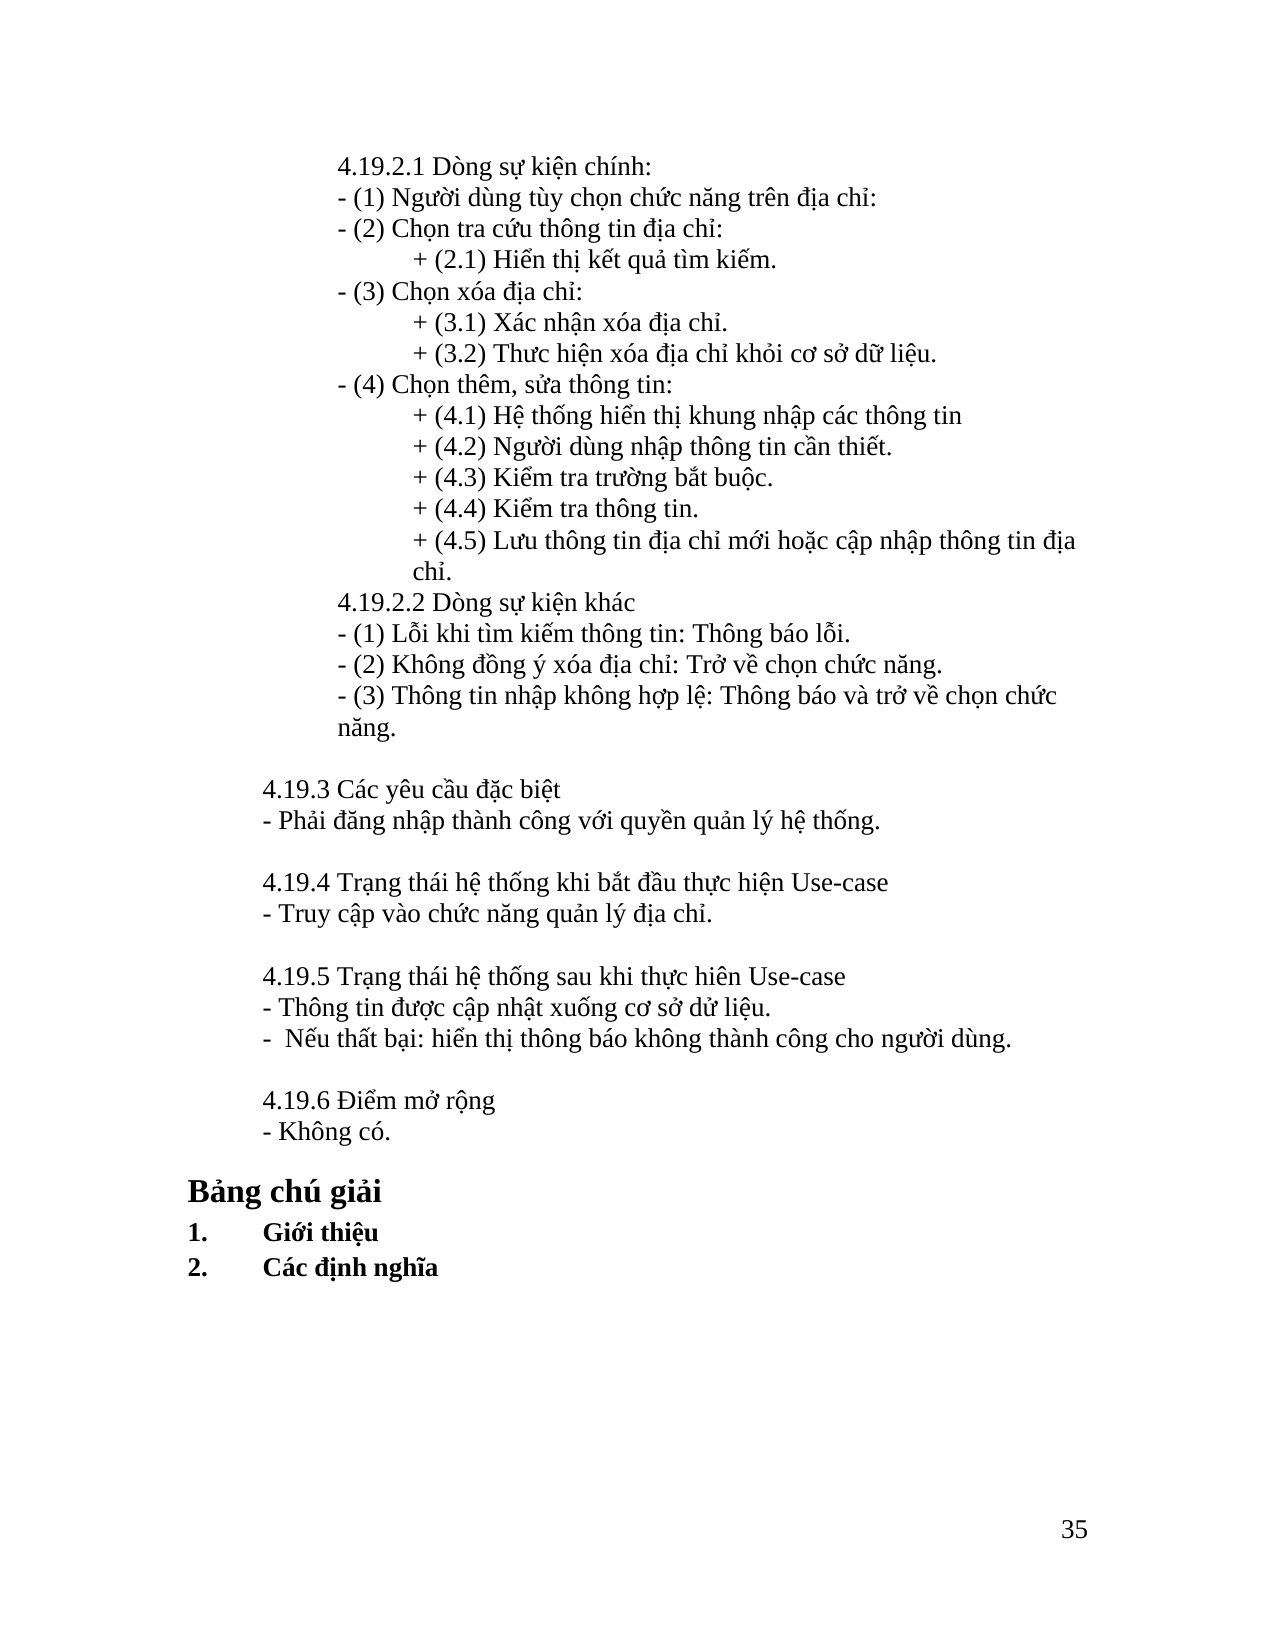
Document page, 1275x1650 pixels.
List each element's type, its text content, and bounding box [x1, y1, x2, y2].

subtitle Giới thiệu [187, 1216, 1088, 1247]
text 4.19.2.1 Dòng sự kiện chính: [262, 150, 1088, 181]
text + (3.2) Thưc hiện xóa địa chỉ khỏi cơ sở dữ liệu. [187, 337, 1088, 368]
text - Thông tin được cập nhật xuống cơ sở dử liệu. [187, 991, 1088, 1022]
text - (3) Thông tin nhập không hợp lệ: Thông báo và trở về chọn chức năng. [337, 679, 1088, 742]
text - (3) Chọn xóa địa chỉ: [187, 274, 1088, 306]
text 4.19.2.2 Dòng sự kiện khác [187, 586, 1088, 617]
text + (2.1) Hiển thị kết quả tìm kiếm. [412, 243, 1088, 274]
text - Nếu thất bại: hiển thị thông báo không thành công cho người dùng. [187, 1022, 1088, 1053]
text - (4) Chọn thêm, sửa thông tin: [187, 368, 1088, 399]
subtitle Các định nghĩa [187, 1252, 1088, 1283]
subtitle Bảng chú giải [187, 1172, 1088, 1210]
text - Không có. [187, 1116, 1088, 1147]
text + (3.1) Xác nhận xóa địa chỉ. [187, 306, 1088, 337]
text 4.19.5 Trạng thái hệ thống sau khi thực hiên Use-case [187, 960, 1088, 991]
text - (1) Lỗi khi tìm kiếm thông tin: Thông báo lỗi. [187, 617, 1088, 648]
text - Phải đăng nhập thành công với quyền quản lý hệ thống. [187, 804, 1088, 835]
text - Truy cập vào chức năng quản lý địa chỉ. [187, 897, 1088, 929]
text + (4.2) Người dùng nhập thông tin cần thiết. [187, 430, 1088, 461]
text + (4.4) Kiểm tra thông tin. [187, 493, 1088, 524]
text + (4.5) Lưu thông tin địa chỉ mới hoặc cập nhập thông tin địa chỉ. [412, 524, 1088, 586]
text - (2) Không đồng ý xóa địa chỉ: Trở về chọn chức năng. [187, 648, 1088, 679]
text 4.19.6 Điểm mở rộng [187, 1084, 1088, 1116]
text - (2) Chọn tra cứu thông tin địa chỉ: [187, 212, 1088, 243]
text 4.19.4 Trạng thái hệ thống khi bắt đầu thực hiện Use-case [187, 866, 1088, 897]
text - (1) Người dùng tùy chọn chức năng trên địa chỉ: [187, 181, 1088, 212]
text + (4.1) Hệ thống hiển thị khung nhập các thông tin [187, 399, 1088, 430]
text + (4.3) Kiểm tra trường bắt buộc. [187, 461, 1088, 493]
text 4.19.3 Các yêu cầu đặc biệt [187, 773, 1088, 804]
